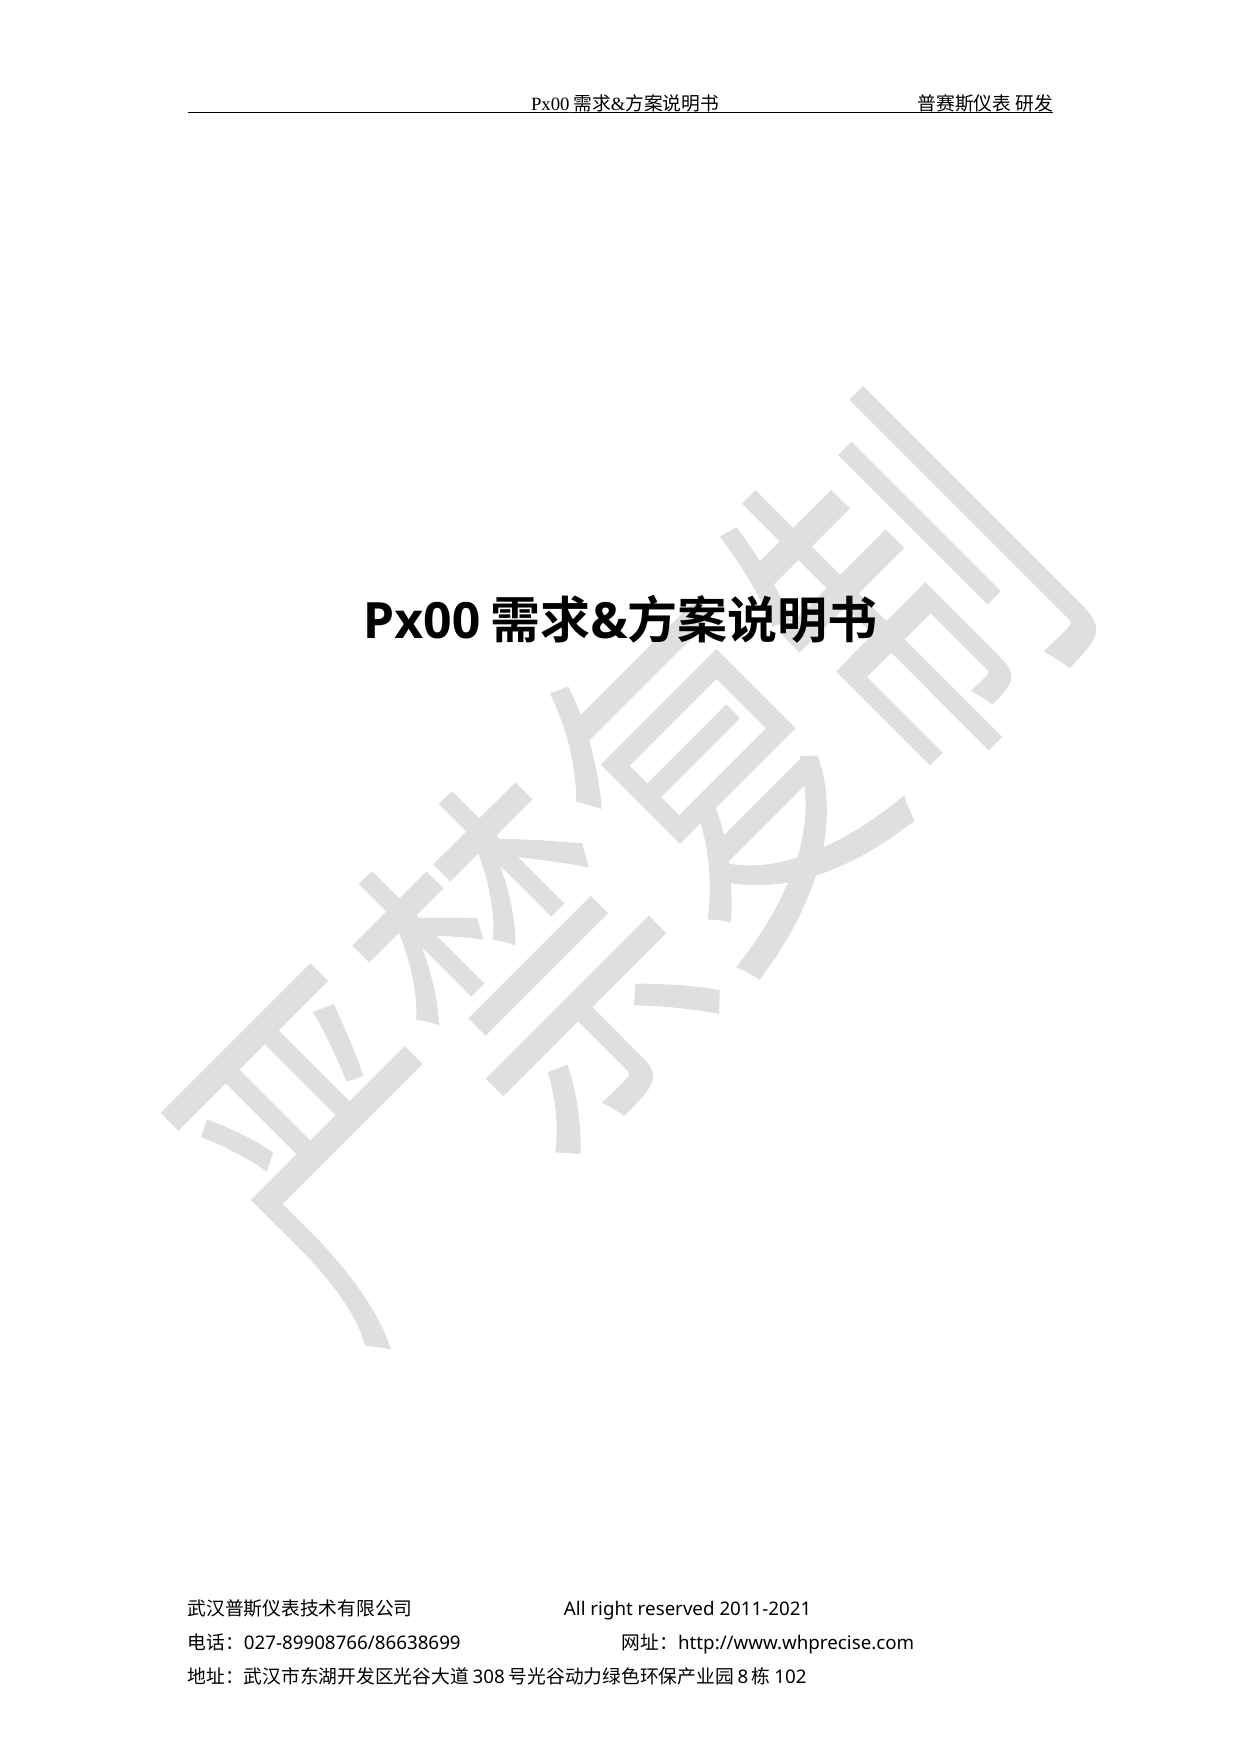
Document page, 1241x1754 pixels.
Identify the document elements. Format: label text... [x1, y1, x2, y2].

text Px00需求&方案说明书 [187, 568, 1053, 665]
